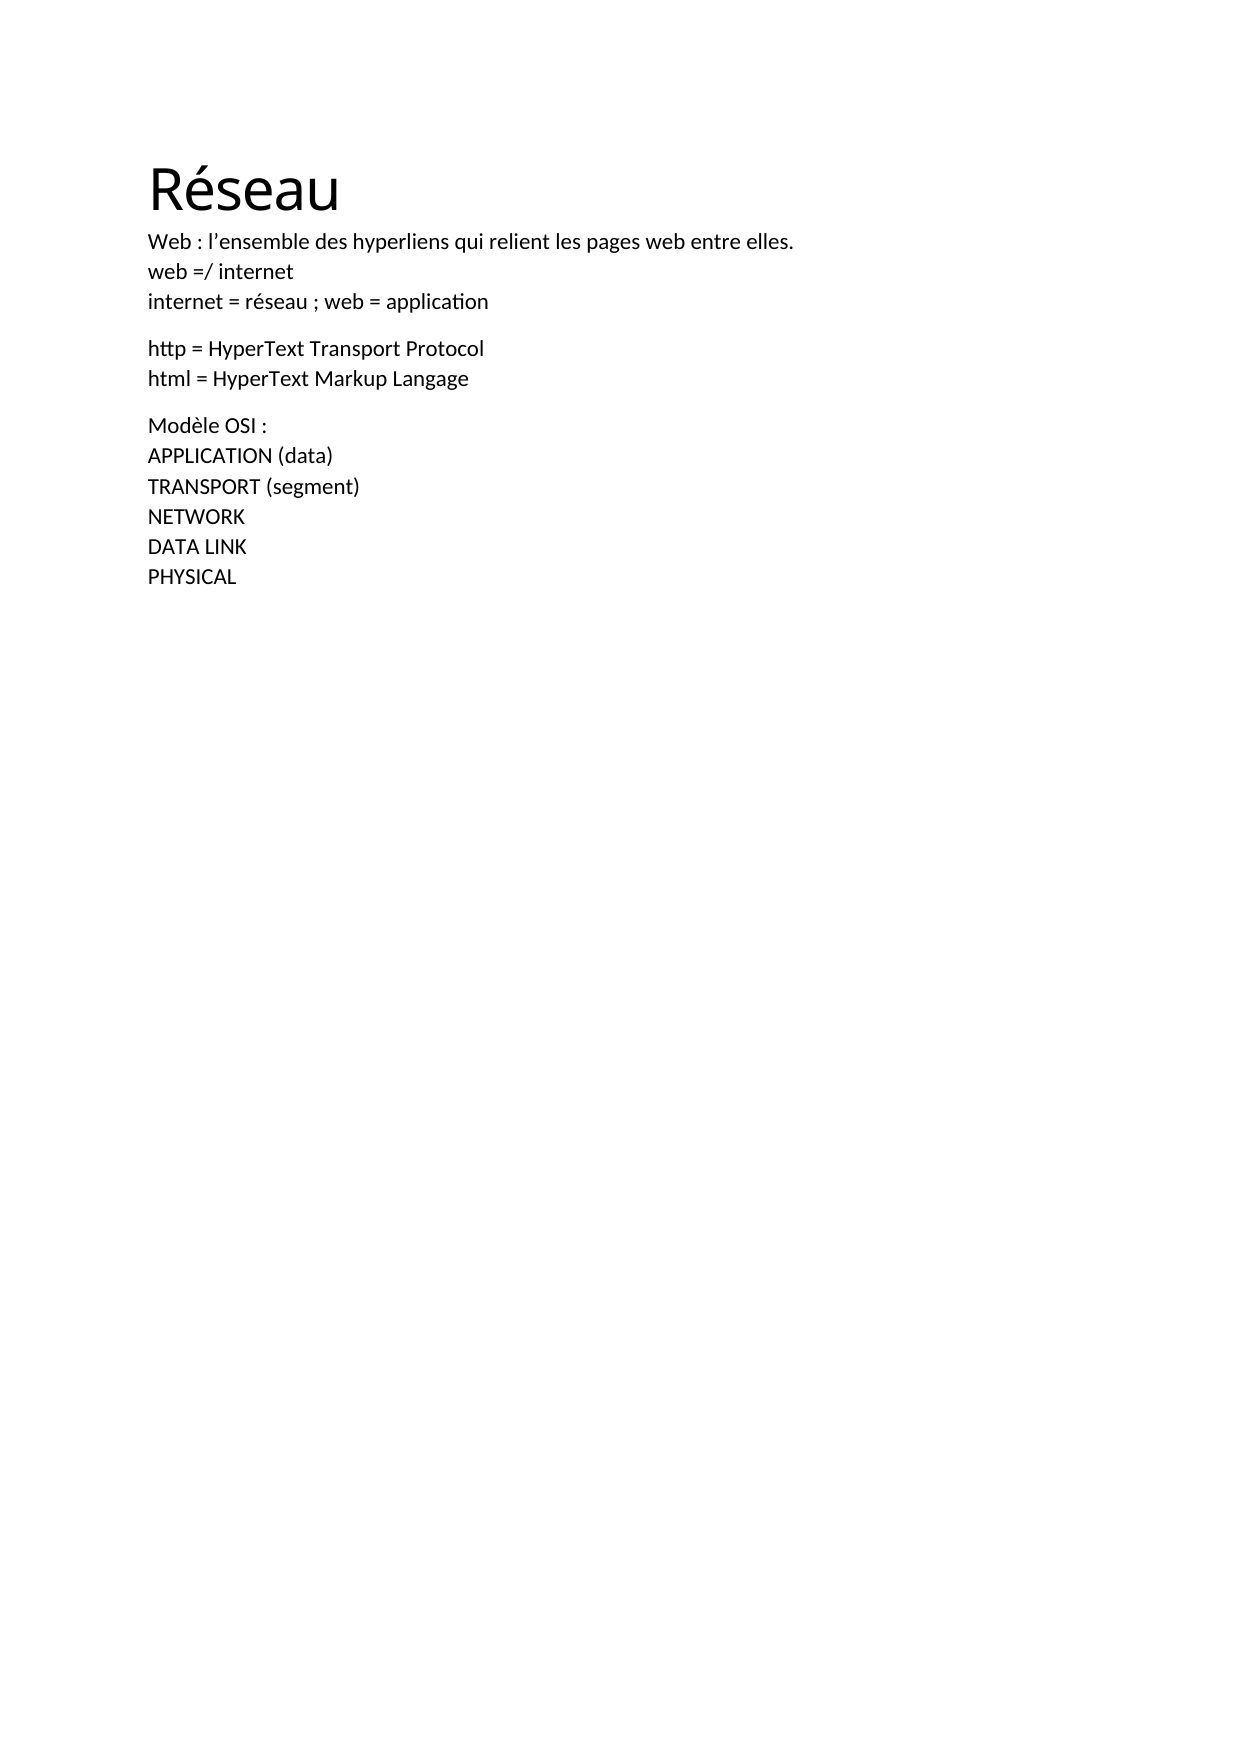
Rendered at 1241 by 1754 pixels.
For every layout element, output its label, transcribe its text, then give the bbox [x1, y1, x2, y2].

text Web : l’ensemble des hyperliens qui relient les pages web entre elles. web =/ internet internet = réseau ; web = application [148, 227, 1093, 316]
title Réseau [148, 148, 1093, 227]
text Modèle OSI : APPLICATION (data) TRANSPORT (segment) NETWORK DATA LINK PHYSICAL [148, 411, 1093, 591]
text http = HyperText Transport Protocol html = HyperText Markup Langage [148, 334, 1093, 393]
